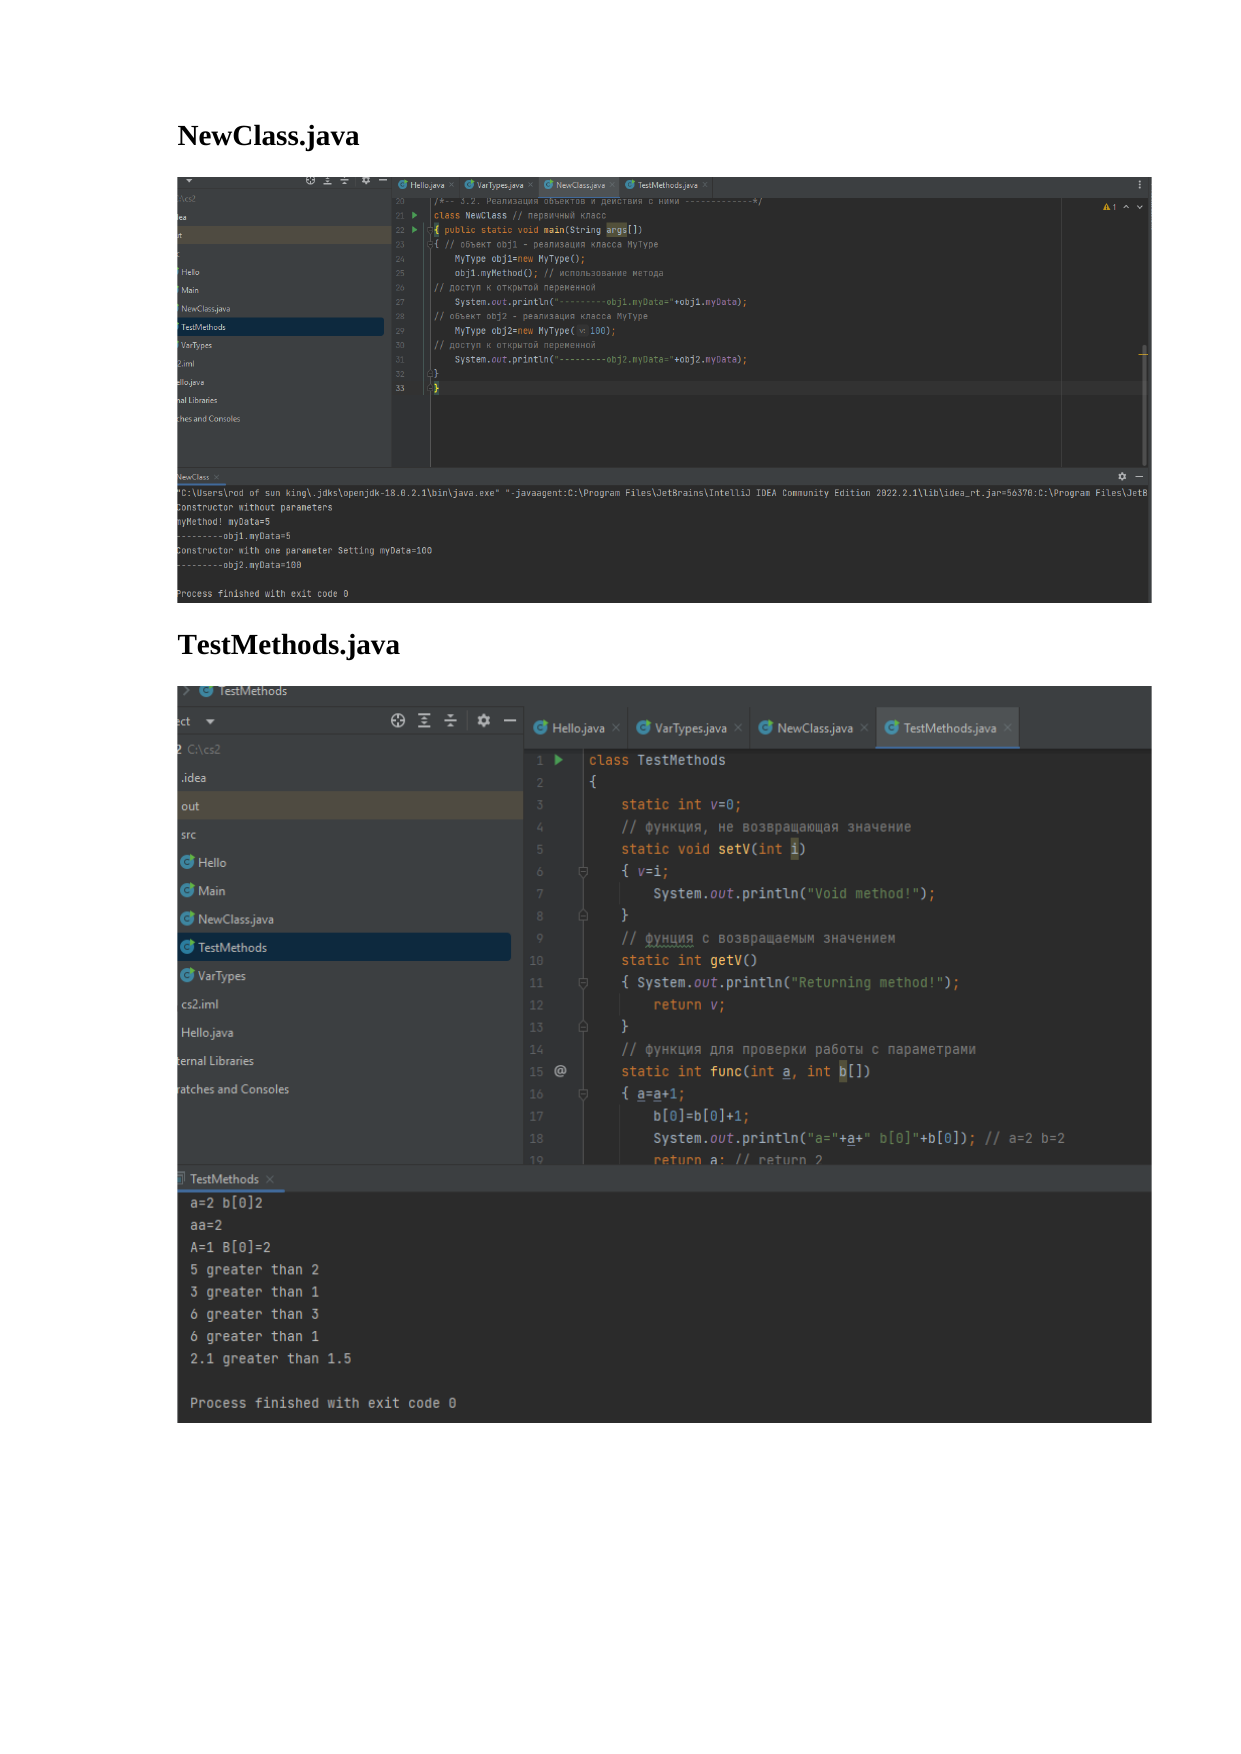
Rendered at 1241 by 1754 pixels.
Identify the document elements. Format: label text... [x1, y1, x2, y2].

picture [177, 177, 1152, 603]
text NewClass.java [177, 118, 1152, 152]
picture [177, 686, 1152, 1423]
text TestMethods.java [177, 627, 1152, 661]
